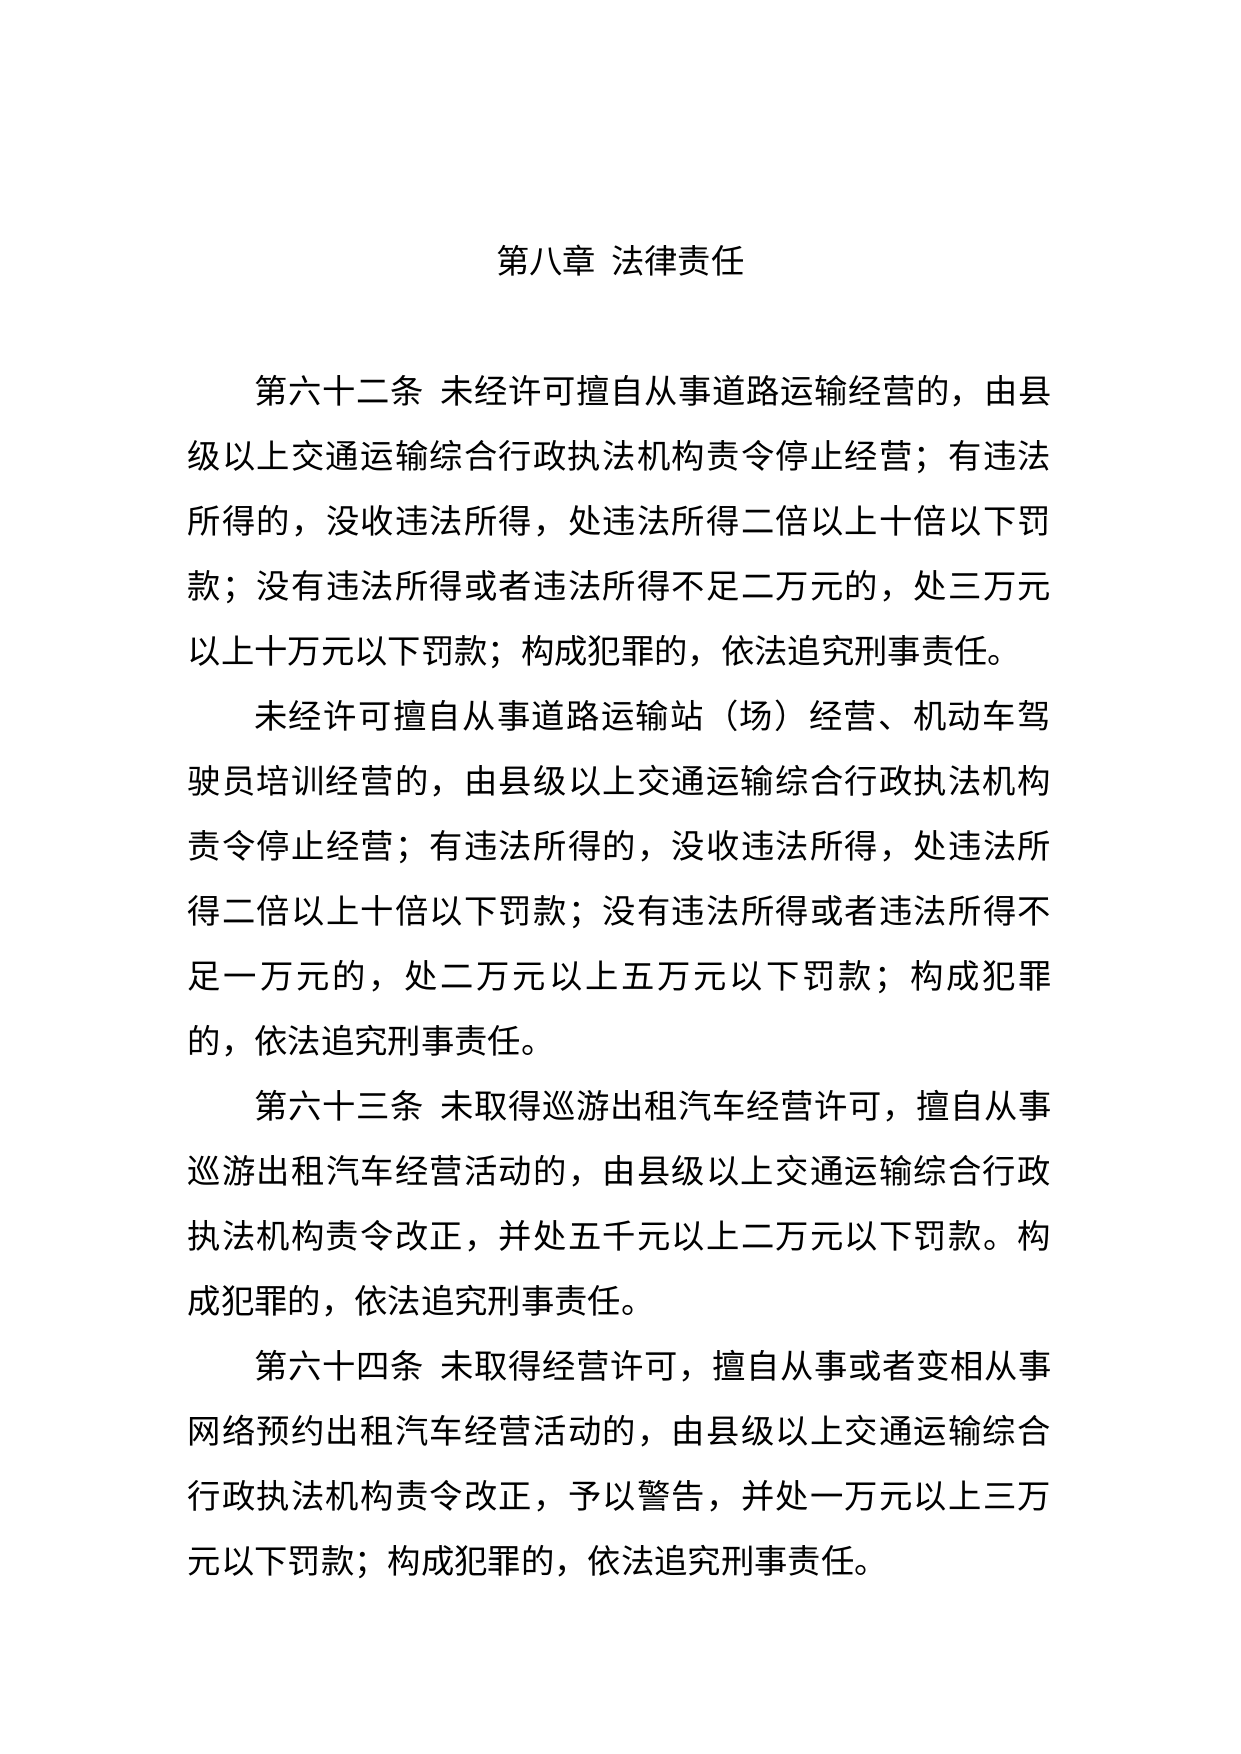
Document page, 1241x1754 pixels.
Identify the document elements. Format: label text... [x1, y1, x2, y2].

text 第六十二条 未经许可擅自从事道路运输经营的，由县级以上交通运输综合行政执法机构责令停止经营；有违法所得的，没收违法所得，处违法所得二倍以上十倍以下罚款；没有违法所得或者违法所得不足二万元的，处三万元以上十万元以下罚款；构成犯罪的，依法追究刑事责任。 [187, 357, 1053, 682]
list 第八章 法律责任 [187, 227, 1053, 292]
text 未经许可擅自从事道路运输站（场）经营、机动车驾驶员培训经营的，由县级以上交通运输综合行政执法机构责令停止经营；有违法所得的，没收违法所得，处违法所得二倍以上十倍以下罚款；没有违法所得或者违法所得不足一万元的，处二万元以上五万元以下罚款；构成犯罪的，依法追究刑事责任。 [187, 682, 1053, 1072]
text 第六十三条 未取得巡游出租汽车经营许可，擅自从事巡游出租汽车经营活动的，由县级以上交通运输综合行政执法机构责令改正，并处五千元以上二万元以下罚款。构成犯罪的，依法追究刑事责任。 [187, 1072, 1053, 1332]
text 第六十四条 未取得经营许可，擅自从事或者变相从事网络预约出租汽车经营活动的，由县级以上交通运输综合行政执法机构责令改正，予以警告，并处一万元以上三万元以下罚款；构成犯罪的，依法追究刑事责任。 [187, 1332, 1053, 1592]
